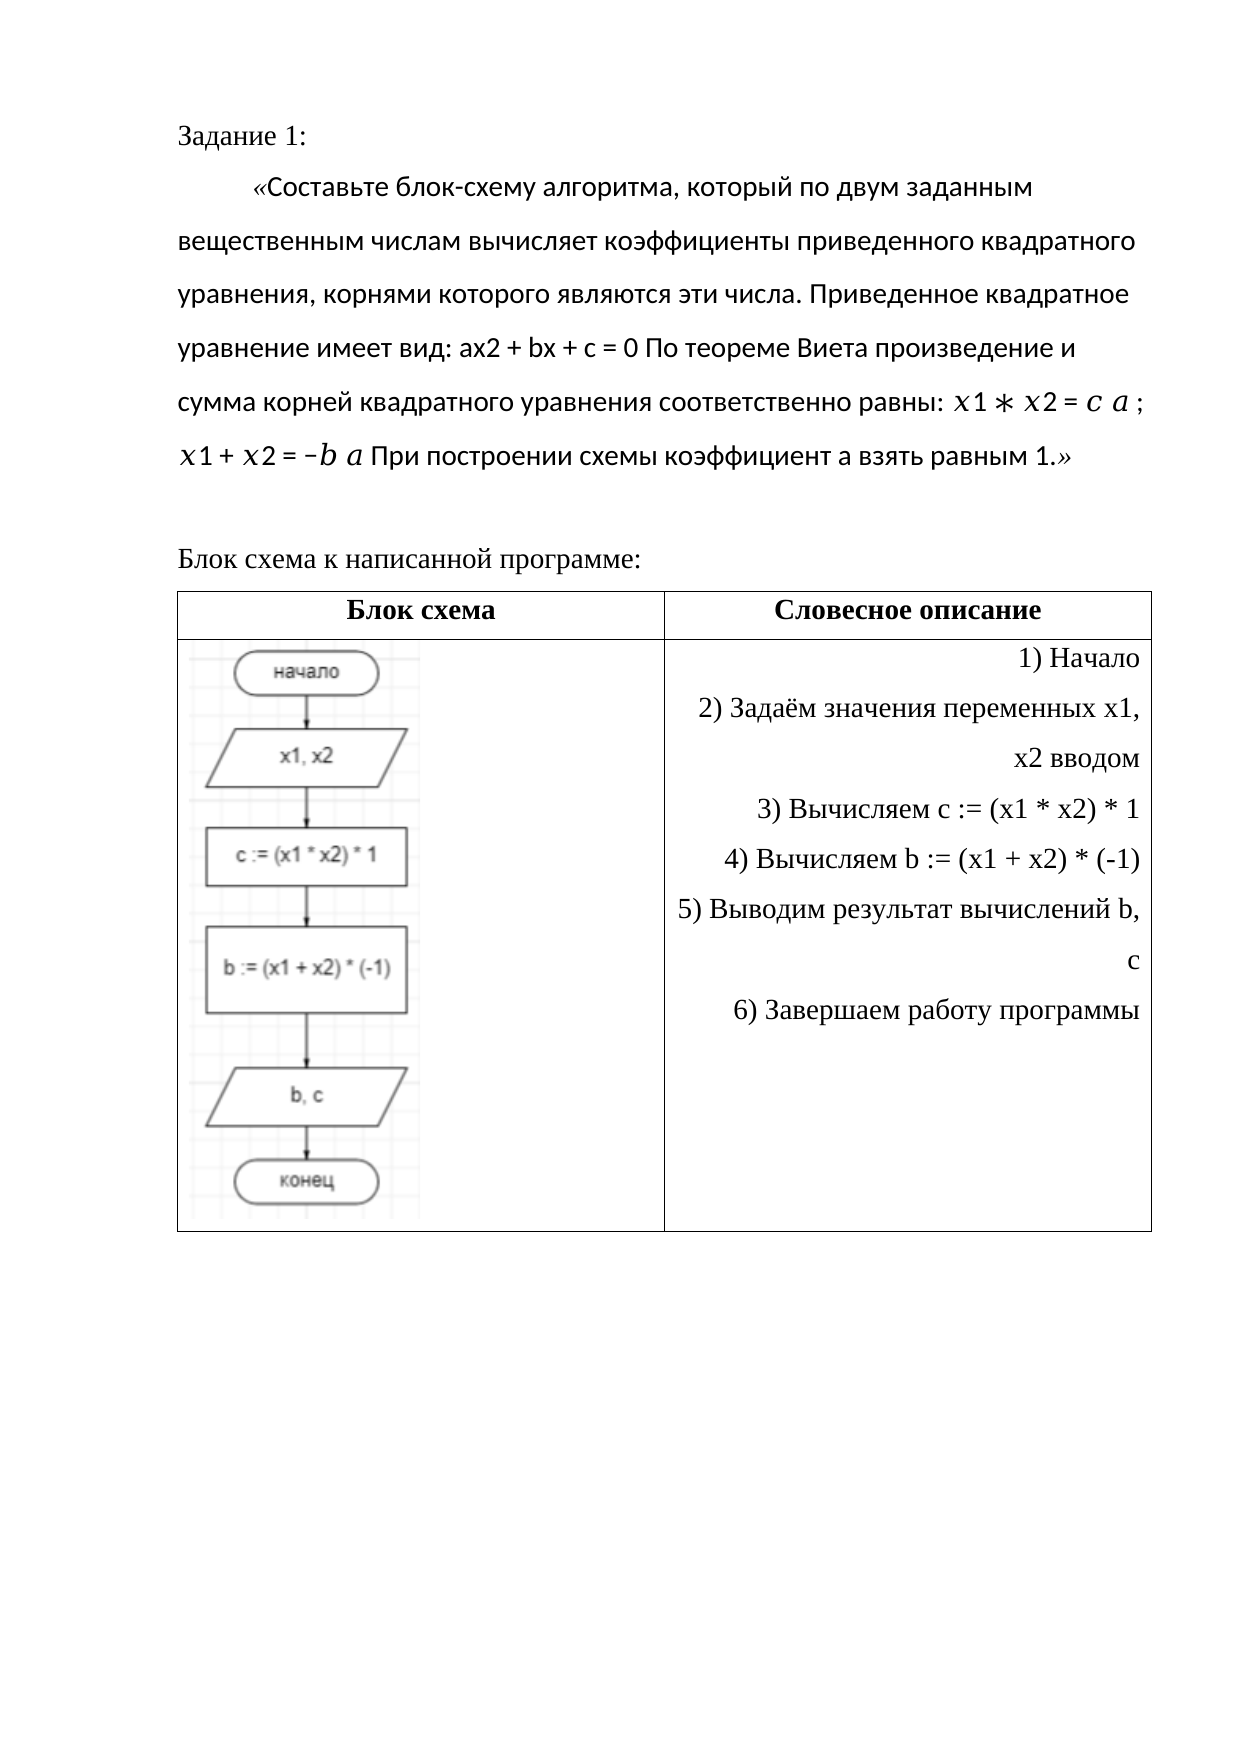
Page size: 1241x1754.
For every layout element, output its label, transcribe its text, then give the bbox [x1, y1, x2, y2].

text Задание 1: [177, 118, 1152, 152]
text «Составьте блок-схему алгоритма, который по двум заданным вещественным числам вычисляет коэффициенты приведенного квадратного уравнения, корнями которого являются эти числа. Приведенное квадратное уравнение имеет вид: ax2 + bx + c = 0 По теореме Виета произведение и сумма корней квадратного уравнения соответственно равны: 𝑥1 ∗ 𝑥2 = 𝑐 𝑎 ; 𝑥1 + 𝑥2 = −𝑏 𝑎 При построении схемы коэффициент а взять равным 1.» [177, 168, 1152, 472]
table_cell 1) Начало 2) Задаём значения переменных x1, x2 вводом 3) Вычисляем c := (x1 * x2) * 1 4) Вычисляем b := (x1 + x2) * (-1) 5) Выводим результат вычислений b, c 6) Завершаем работу программы [665, 640, 1151, 1231]
picture [188, 640, 421, 1219]
table_header Словесное описание [665, 592, 1151, 639]
table_cell [178, 640, 664, 1231]
table_header Блок схема [178, 592, 664, 639]
text Блок схема к написанной программе: [177, 541, 1152, 574]
